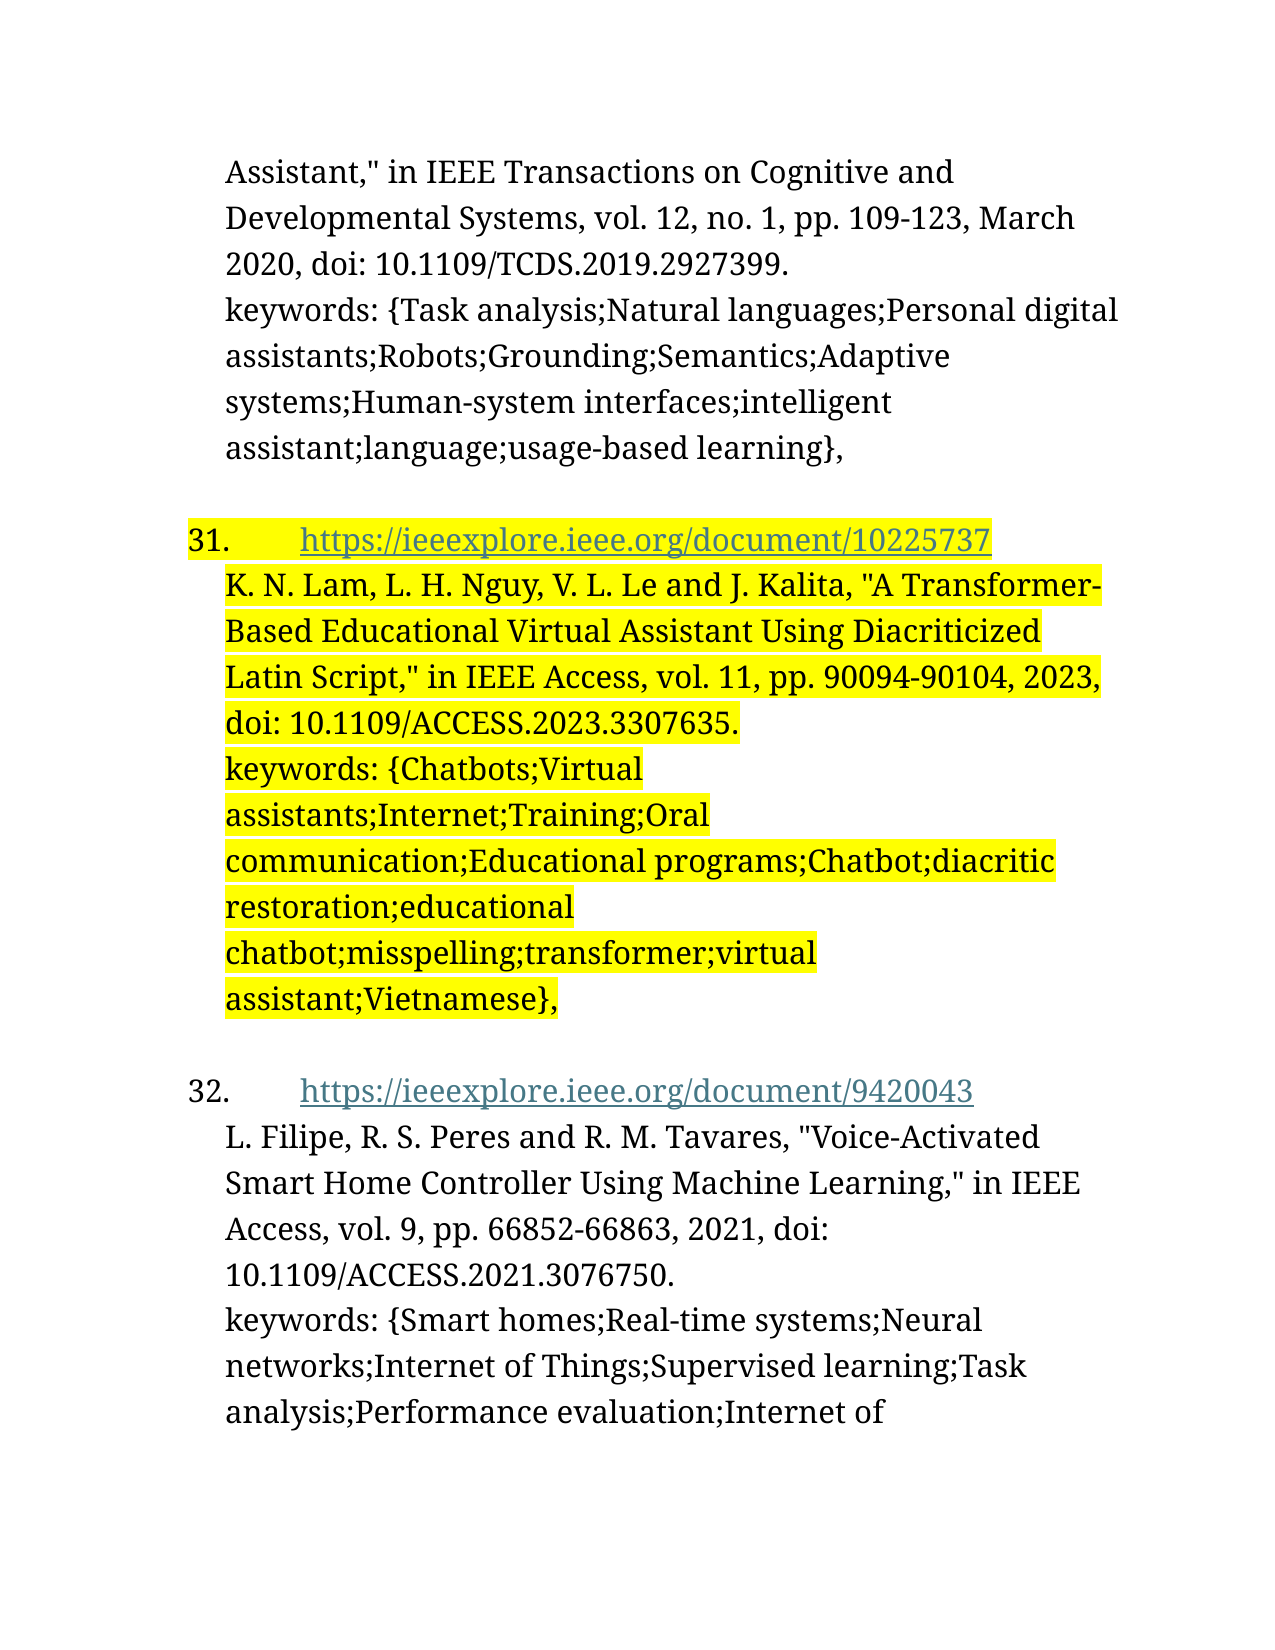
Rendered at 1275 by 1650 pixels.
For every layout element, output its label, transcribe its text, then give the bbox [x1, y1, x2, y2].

list K. N. Lam, L. H. Nguy, V. L. Le and J. Kalita, "A Transformer-Based Educational Virtual Assistant Using Diacriticized Latin Script," in IEEE Access, vol. 11, pp. 90094-90104, 2023, doi: 10.1109/ACCESS.2023.3307635. [225, 563, 1125, 744]
list L. Filipe, R. S. Peres and R. M. Tavares, "Voice-Activated Smart Home Controller Using Machine Learning," in IEEE Access, vol. 9, pp. 66852-66863, 2021, doi: 10.1109/ACCESS.2021.3076750. [225, 1115, 1125, 1295]
list keywords: {Chatbots;Virtual assistants;Internet;Training;Oral communication;Educational programs;Chatbot;diacritic restoration;educational chatbot;misspelling;transformer;virtual assistant;Vietnamese}, [225, 747, 1125, 1019]
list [225, 1298, 1125, 1433]
list keywords: {Task analysis;Natural languages;Personal digital assistants;Robots;Grounding;Semantics;Adaptive systems;Human-system interfaces;intelligent assistant;language;usage-based learning}, [225, 288, 1125, 468]
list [225, 150, 1125, 284]
list https://ieeexplore.ieee.org/document/10225737 [187, 517, 1125, 560]
list https://ieeexplore.ieee.org/document/9420043 [187, 1069, 1125, 1111]
